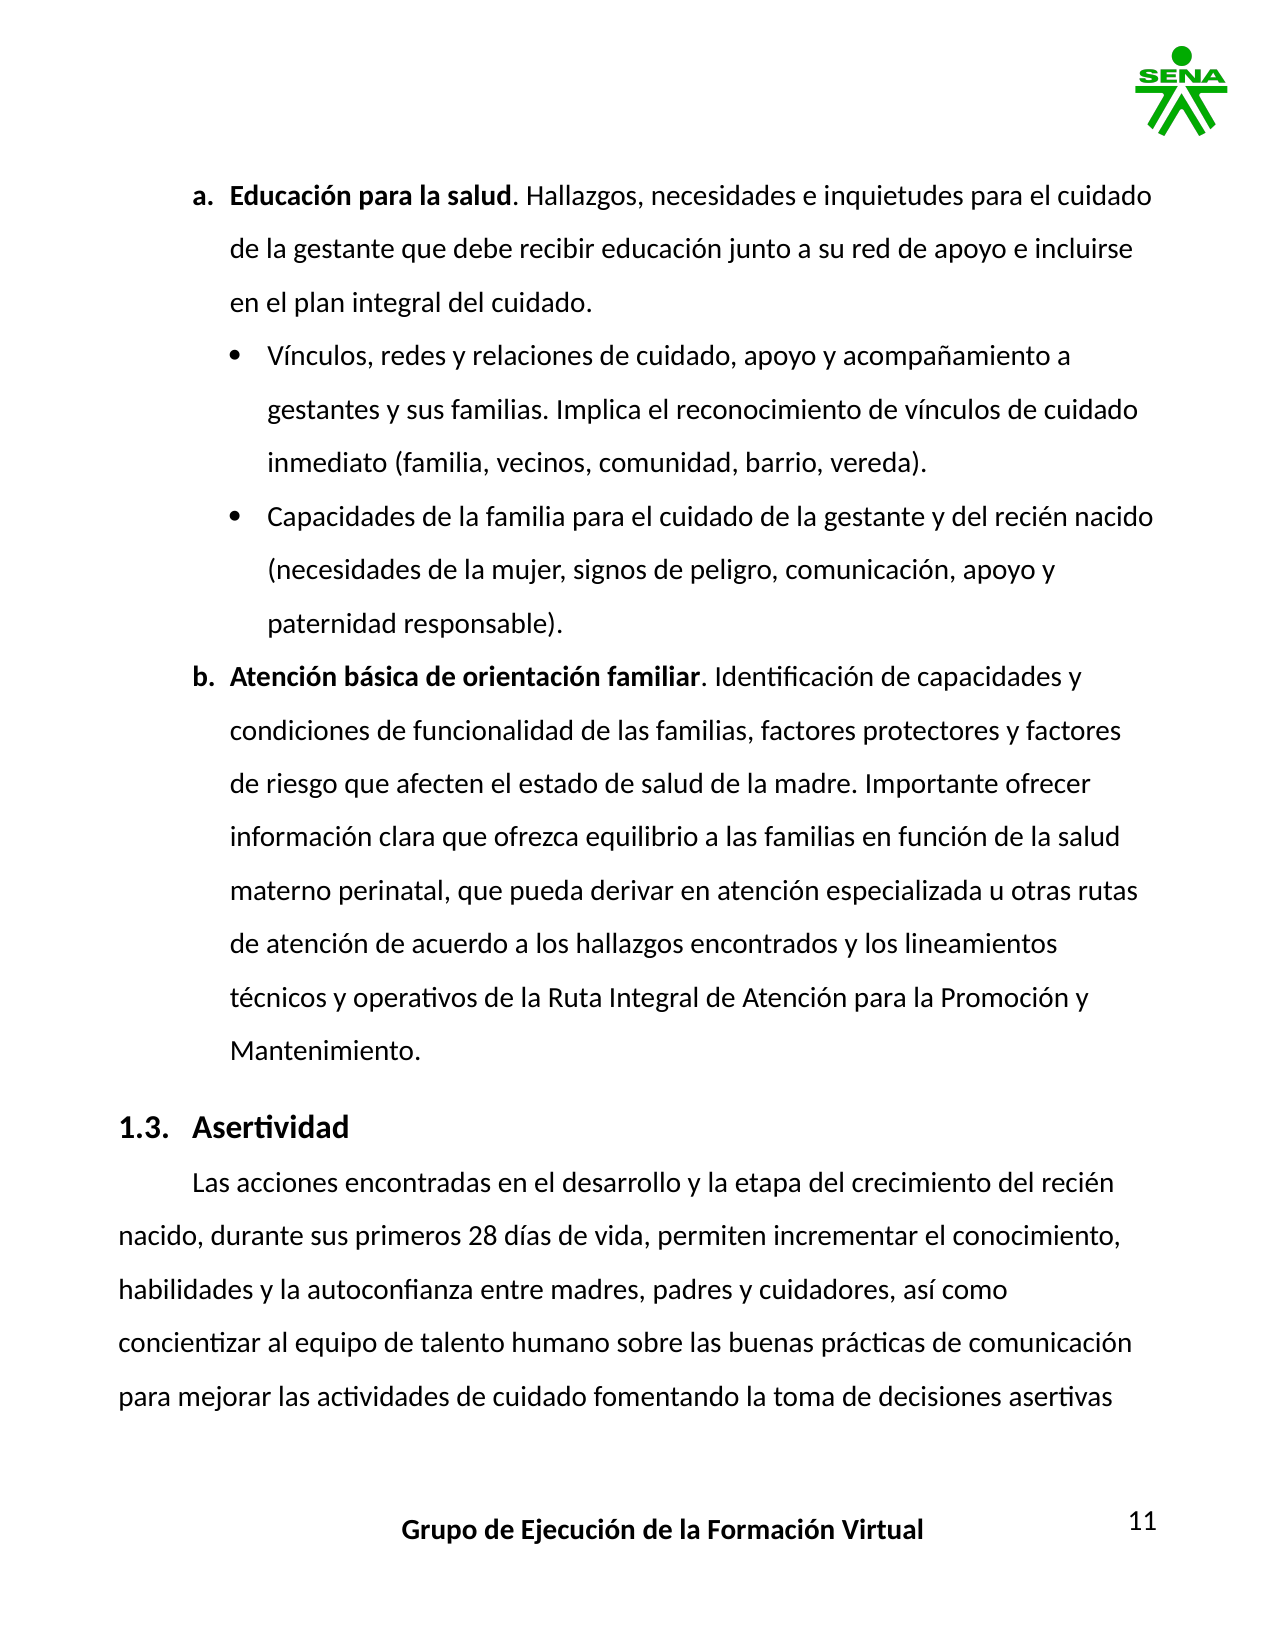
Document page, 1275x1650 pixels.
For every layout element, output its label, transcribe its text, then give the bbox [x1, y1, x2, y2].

list Educación para la salud. Hallazgos, necesidades e inquietudes para el cuidado de la gestante que debe recibir educación junto a su red de apoyo e incluirse en el plan integral del cuidado. [192, 177, 1157, 320]
picture [1135, 46, 1228, 136]
list Capacidades de la familia para el cuidado de la gestante y del recién nacido (necesidades de la mujer, signos de peligro, comunicación, apoyo y paternidad responsable). [229, 498, 1157, 640]
list Atención básica de orientación familiar. Identificación de capacidades y condiciones de funcionalidad de las familias, factores protectores y factores de riesgo que afecten el estado de salud de la madre. Importante ofrecer información clara que ofrezca equilibrio a las familias en función de la salud materno perinatal, que pueda derivar en atención especializada u otras rutas de atención de acuerdo a los hallazgos encontrados y los lineamientos técnicos y operativos de la Ruta Integral de Atención para la Promoción y Mantenimiento. [192, 658, 1157, 1068]
list Vínculos, redes y relaciones de cuidado, apoyo y acompañamiento a gestantes y sus familias. Implica el reconocimiento de vínculos de cuidado inmediato (familia, vecinos, comunidad, barrio, vereda). [229, 337, 1157, 480]
subtitle Asertividad [118, 1106, 1157, 1147]
